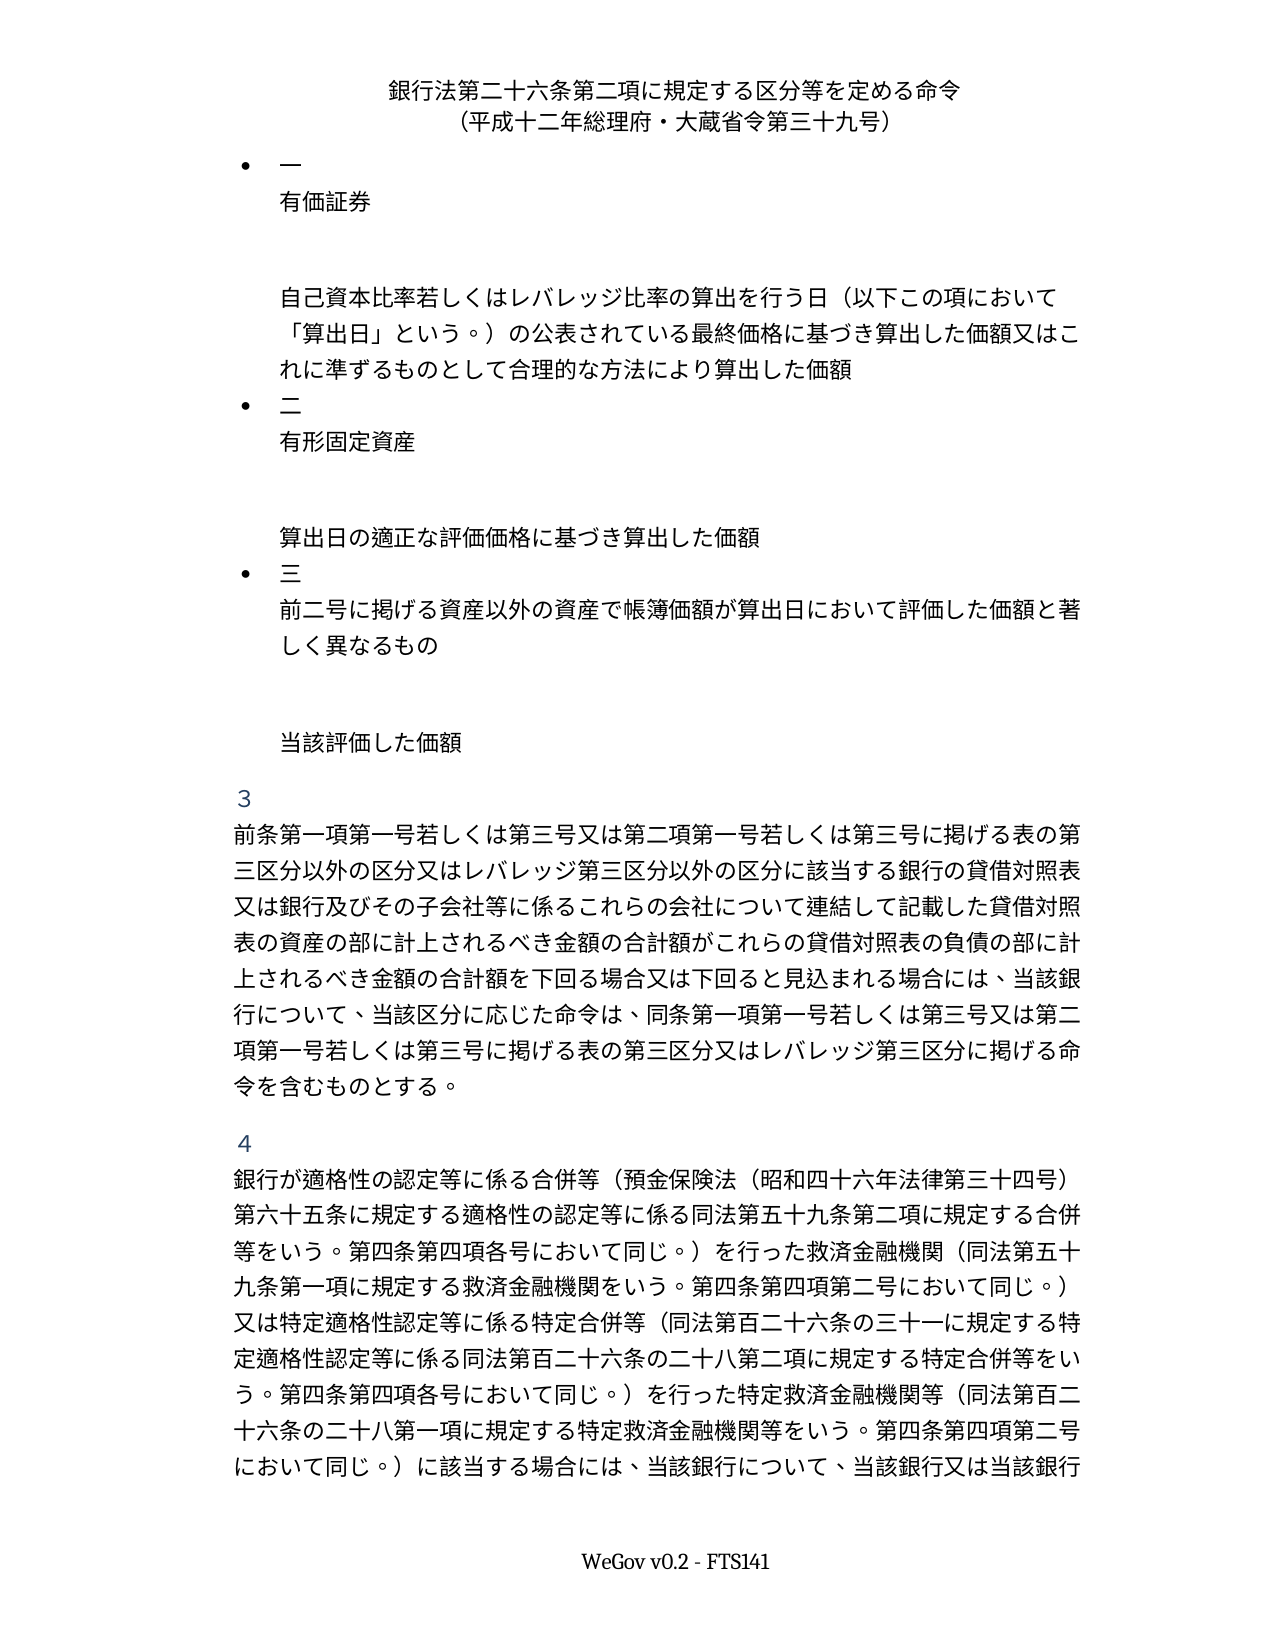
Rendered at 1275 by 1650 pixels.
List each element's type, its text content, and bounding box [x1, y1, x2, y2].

list 一 有価証券 自己資本比率若しくはレバレッジ比率の算出を行う日（以下この項において「算出日」という。）の公表されている最終価格に基づき算出した価額又はこれに準ずるものとして合理的な方法により算出した価額 [242, 150, 1087, 385]
subtitle ３ [233, 783, 1087, 814]
subtitle ４ [233, 1128, 1087, 1159]
text 前条第一項第一号若しくは第三号又は第二項第一号若しくは第三号に掲げる表の第三区分以外の区分又はレバレッジ第三区分以外の区分に該当する銀行の貸借対照表又は銀行及びその子会社等に係るこれらの会社について連結して記載した貸借対照表の資産の部に計上されるべき金額の合計額がこれらの貸借対照表の負債の部に計上されるべき金額の合計額を下回る場合又は下回ると見込まれる場合には、当該銀行について、当該区分に応じた命令は、同条第一項第一号若しくは第三号又は第二項第一号若しくは第三号に掲げる表の第三区分又はレバレッジ第三区分に掲げる命令を含むものとする。 [233, 819, 1087, 1102]
list 二 有形固定資産 算出日の適正な評価価格に基づき算出した価額 [242, 390, 1087, 554]
list 三 前二号に掲げる資産以外の資産で帳簿価額が算出日において評価した価額と著しく異なるもの 当該評価した価額 [242, 558, 1087, 758]
